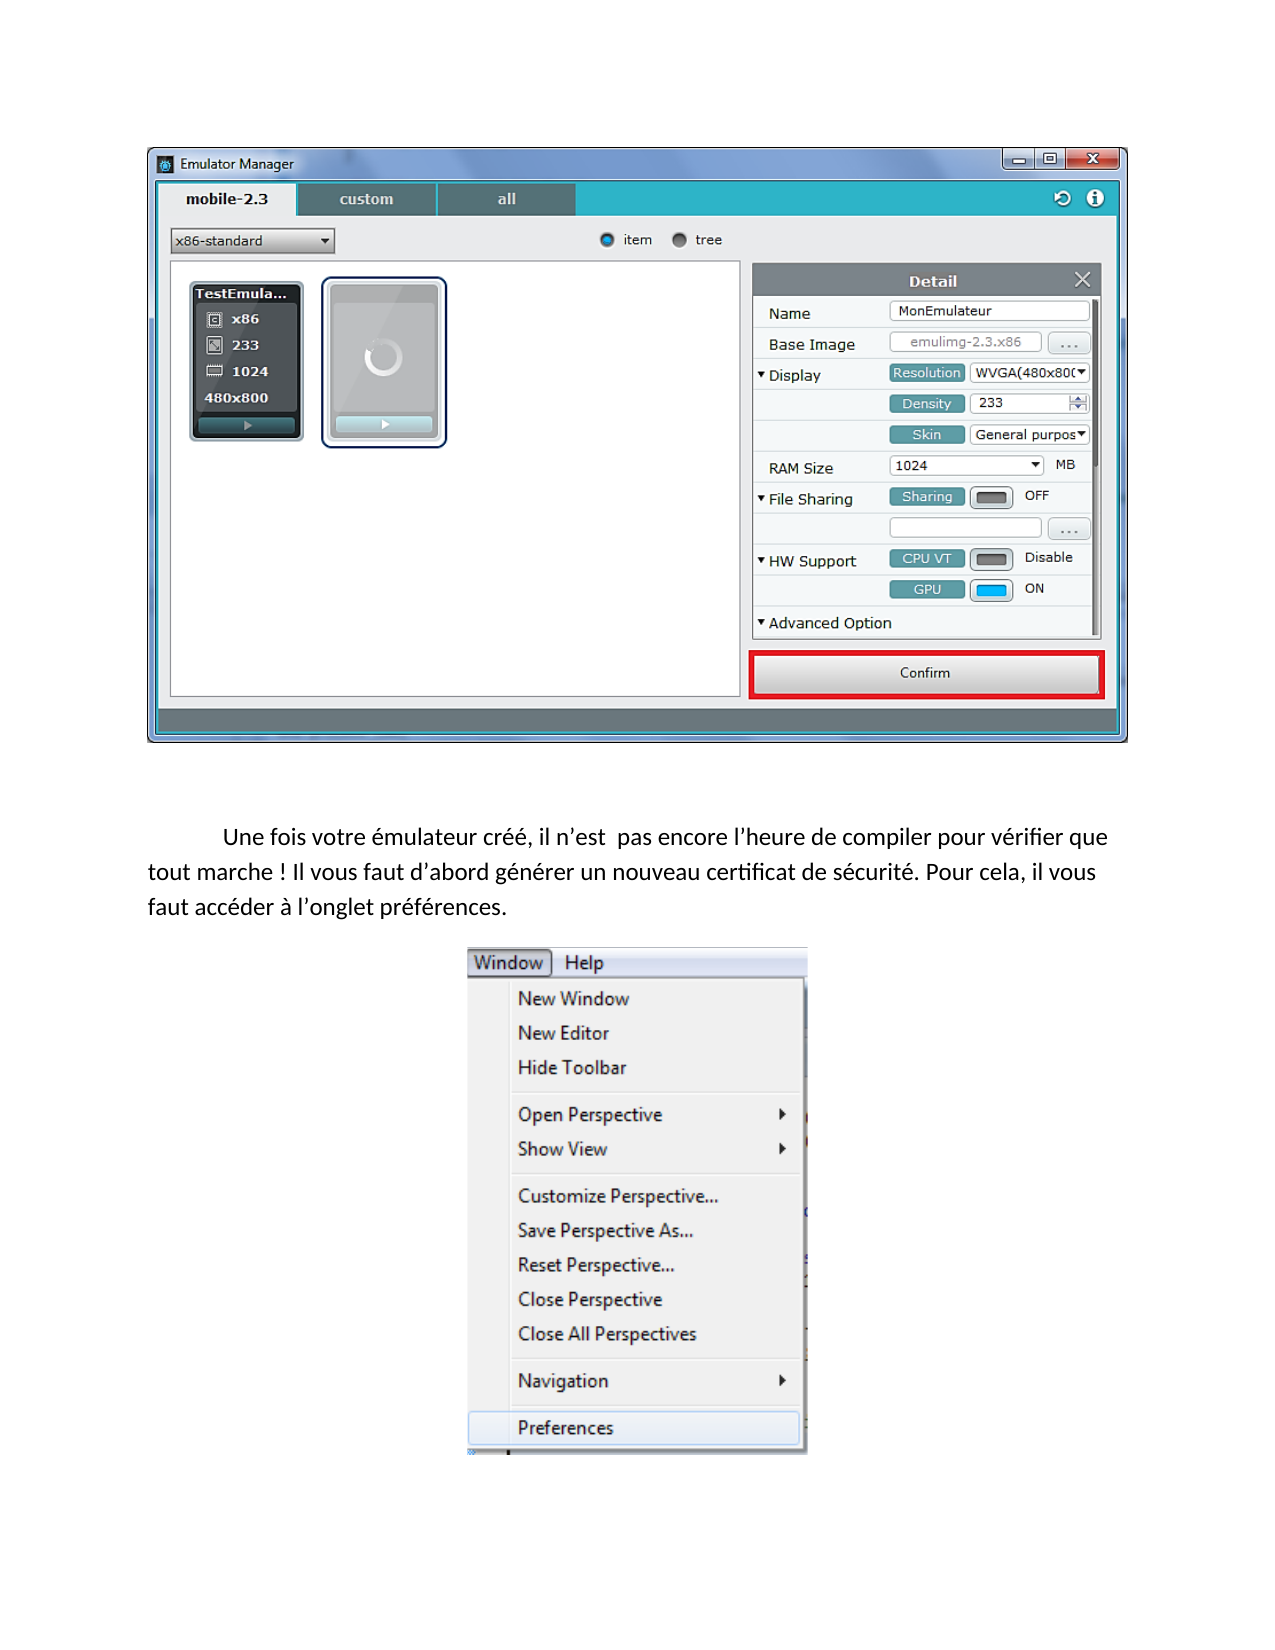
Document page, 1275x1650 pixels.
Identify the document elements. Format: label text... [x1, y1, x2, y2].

picture [467, 947, 808, 1455]
picture [147, 147, 1128, 743]
text Une fois votre émulateur créé, il n’est pas encore l’heure de compiler pour vérifier que tout marche ! Il vous faut d’abord générer un nouveau certificat de sécurité. Pour cela, il vous faut accéder à l’onglet préférences. [148, 821, 1127, 922]
